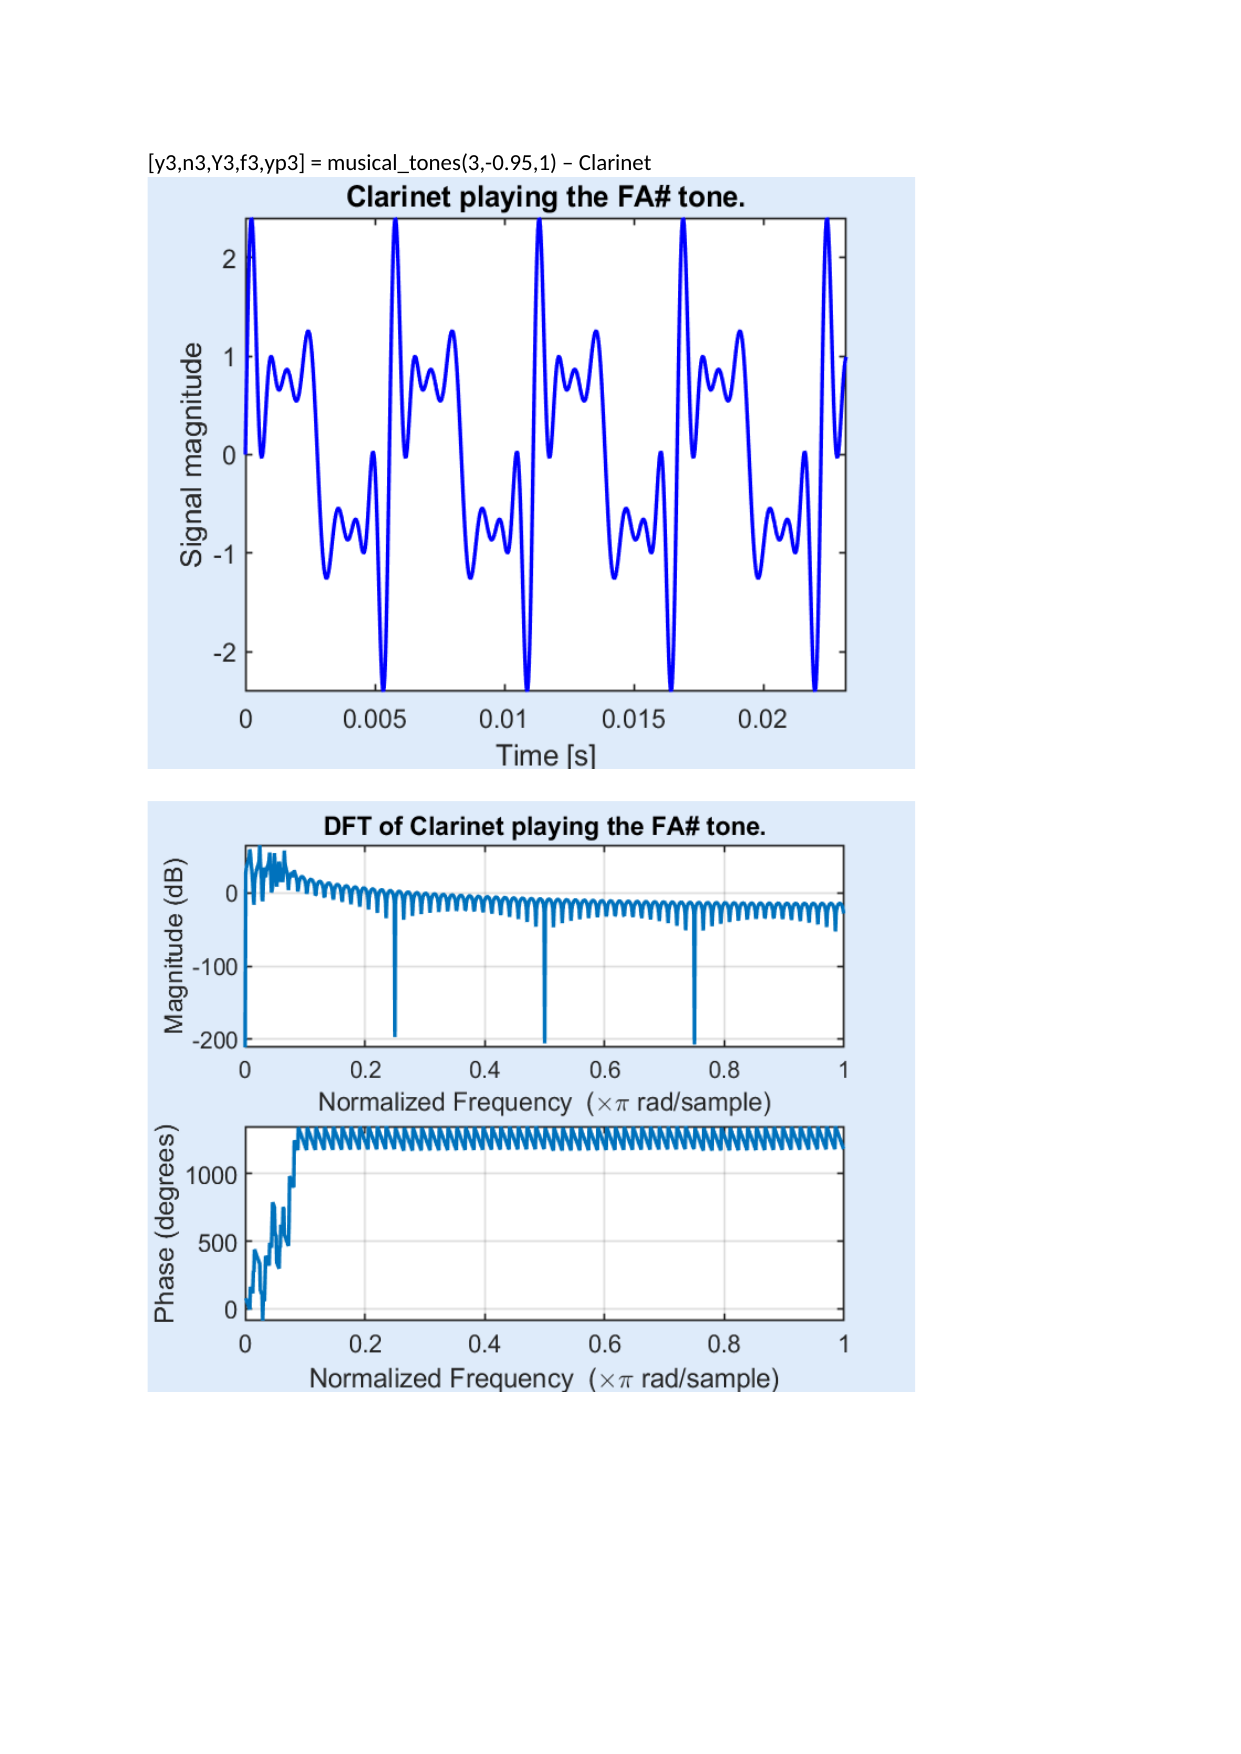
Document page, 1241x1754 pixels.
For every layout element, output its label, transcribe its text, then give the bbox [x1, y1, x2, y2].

picture [147, 800, 916, 1392]
text [y3,n3,Y3,f3,yp3] = musical_tones(3,-0.95,1) – Clarinet [148, 148, 1093, 176]
picture [147, 177, 916, 769]
